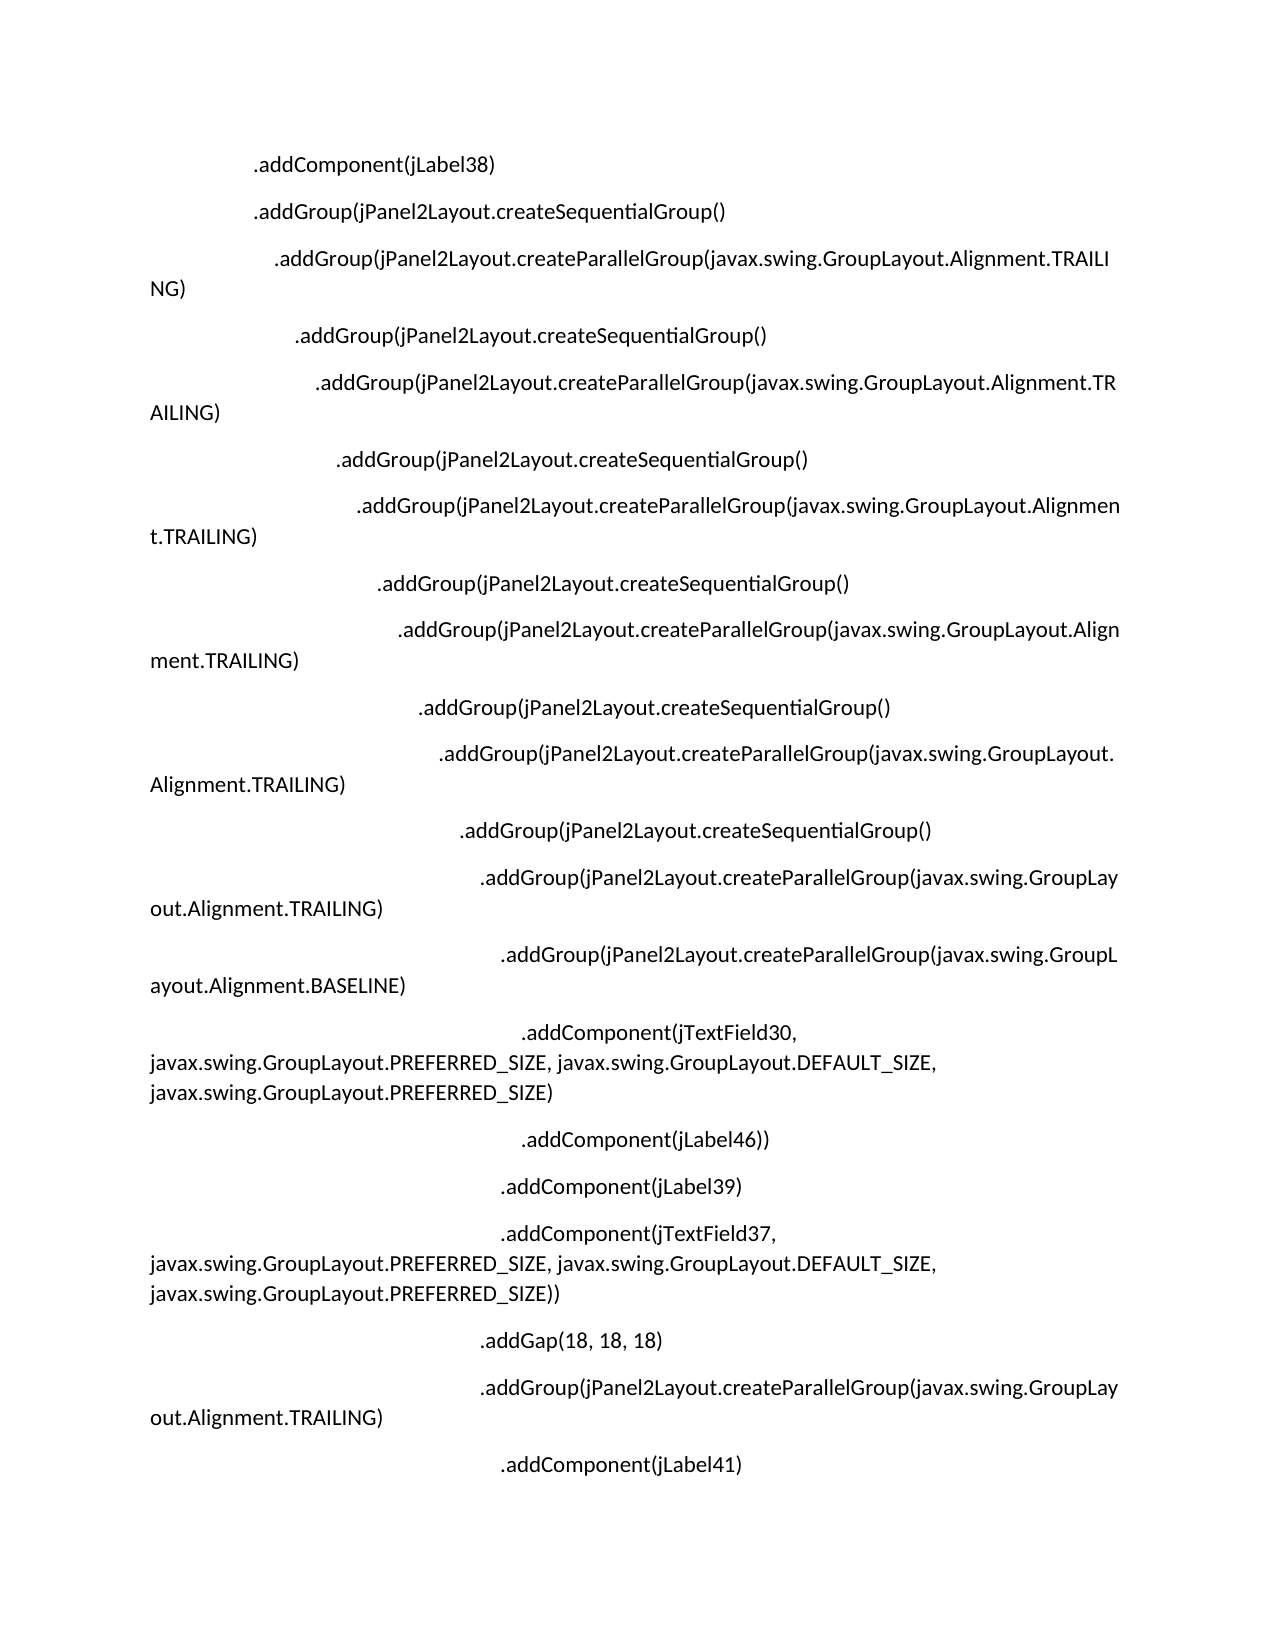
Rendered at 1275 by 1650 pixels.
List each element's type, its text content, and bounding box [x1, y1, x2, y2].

text .addGroup(jPanel2Layout.createParallelGroup(javax.swing.GroupLayout.Alignment.BASELINE) [150, 941, 1125, 999]
text .addComponent(jLabel38) [150, 150, 1125, 178]
text .addGroup(jPanel2Layout.createSequentialGroup() [150, 321, 1125, 349]
text .addComponent(jLabel46)) [150, 1125, 1125, 1153]
text .addGroup(jPanel2Layout.createParallelGroup(javax.swing.GroupLayout.Alignment.TRAILING) [150, 616, 1125, 674]
text .addGroup(jPanel2Layout.createParallelGroup(javax.swing.GroupLayout.Alignment.TRAILING) [150, 739, 1125, 798]
text .addGap(18, 18, 18) [150, 1326, 1125, 1354]
text .addGroup(jPanel2Layout.createParallelGroup(javax.swing.GroupLayout.Alignment.TRAILING) [150, 368, 1125, 426]
text .addComponent(jLabel41) [150, 1450, 1125, 1478]
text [150, 244, 1125, 302]
text .addComponent(jTextField37, javax.swing.GroupLayout.PREFERRED_SIZE, javax.swing.GroupLayout.DEFAULT_SIZE, javax.swing.GroupLayout.PREFERRED_SIZE)) [150, 1219, 1125, 1307]
text .addGroup(jPanel2Layout.createSequentialGroup() [150, 569, 1125, 597]
text .addGroup(jPanel2Layout.createSequentialGroup() [150, 817, 1125, 845]
text .addGroup(jPanel2Layout.createParallelGroup(javax.swing.GroupLayout.Alignment.TRAILING) [150, 492, 1125, 550]
text .addGroup(jPanel2Layout.createSequentialGroup() [150, 445, 1125, 473]
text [150, 197, 1125, 225]
text .addComponent(jTextField30, javax.swing.GroupLayout.PREFERRED_SIZE, javax.swing.GroupLayout.DEFAULT_SIZE, javax.swing.GroupLayout.PREFERRED_SIZE) [150, 1018, 1125, 1106]
text .addGroup(jPanel2Layout.createParallelGroup(javax.swing.GroupLayout.Alignment.TRAILING) [150, 863, 1125, 922]
text .addGroup(jPanel2Layout.createSequentialGroup() [150, 693, 1125, 721]
text .addComponent(jLabel39) [150, 1172, 1125, 1200]
text .addGroup(jPanel2Layout.createParallelGroup(javax.swing.GroupLayout.Alignment.TRAILING) [150, 1373, 1125, 1431]
